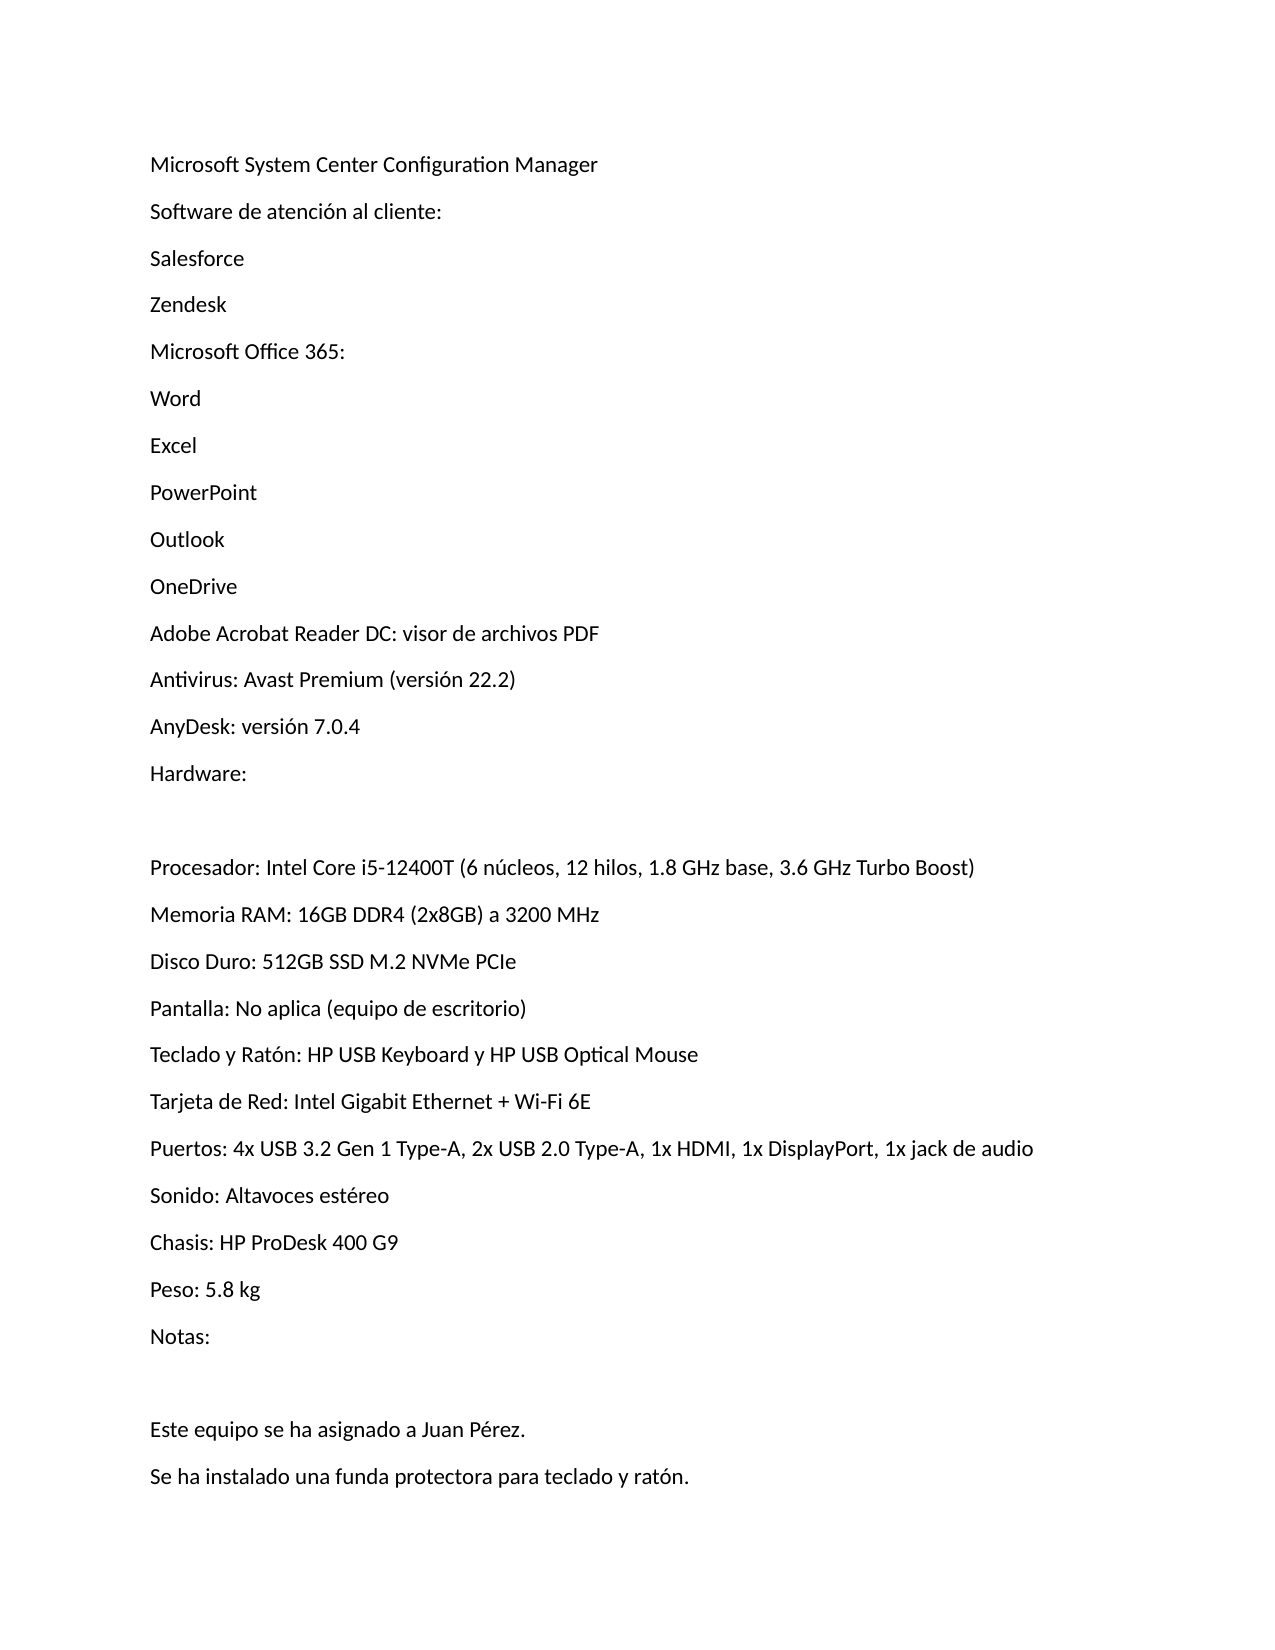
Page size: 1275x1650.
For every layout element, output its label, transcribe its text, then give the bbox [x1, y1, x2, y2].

text Tarjeta de Red: Intel Gigabit Ethernet + Wi-Fi 6E [150, 1087, 1125, 1116]
text Excel [150, 431, 1125, 459]
text Outlook [150, 525, 1125, 553]
text Microsoft Office 365: [150, 337, 1125, 366]
text Zendesk [150, 291, 1125, 319]
text PowerPoint [150, 478, 1125, 506]
text Adobe Acrobat Reader DC: visor de archivos PDF [150, 619, 1125, 647]
text Chasis: HP ProDesk 400 G9 [150, 1228, 1125, 1256]
text OneDrive [150, 572, 1125, 600]
text AnyDesk: versión 7.0.4 [150, 712, 1125, 741]
text Memoria RAM: 16GB DDR4 (2x8GB) a 3200 MHz [150, 900, 1125, 928]
text Este equipo se ha asignado a Juan Pérez. [150, 1416, 1125, 1444]
text Disco Duro: 512GB SSD M.2 NVMe PCIe [150, 947, 1125, 975]
text Sonido: Altavoces estéreo [150, 1181, 1125, 1209]
text Hardware: [150, 759, 1125, 787]
text Peso: 5.8 kg [150, 1275, 1125, 1303]
text Teclado y Ratón: HP USB Keyboard y HP USB Optical Mouse [150, 1041, 1125, 1069]
text Notas: [150, 1322, 1125, 1350]
text Microsoft System Center Configuration Manager [150, 150, 1125, 178]
text Puertos: 4x USB 3.2 Gen 1 Type-A, 2x USB 2.0 Type-A, 1x HDMI, 1x DisplayPort, 1x jack de audio [150, 1134, 1125, 1162]
text Procesador: Intel Core i5-12400T (6 núcleos, 12 hilos, 1.8 GHz base, 3.6 GHz Turbo Boost) [150, 853, 1125, 881]
text Pantalla: No aplica (equipo de escritorio) [150, 994, 1125, 1022]
text Word [150, 384, 1125, 412]
text Software de atención al cliente: [150, 197, 1125, 225]
text Salesforce [150, 244, 1125, 272]
text Se ha instalado una funda protectora para teclado y ratón. [150, 1462, 1125, 1491]
text Antivirus: Avast Premium (versión 22.2) [150, 666, 1125, 694]
